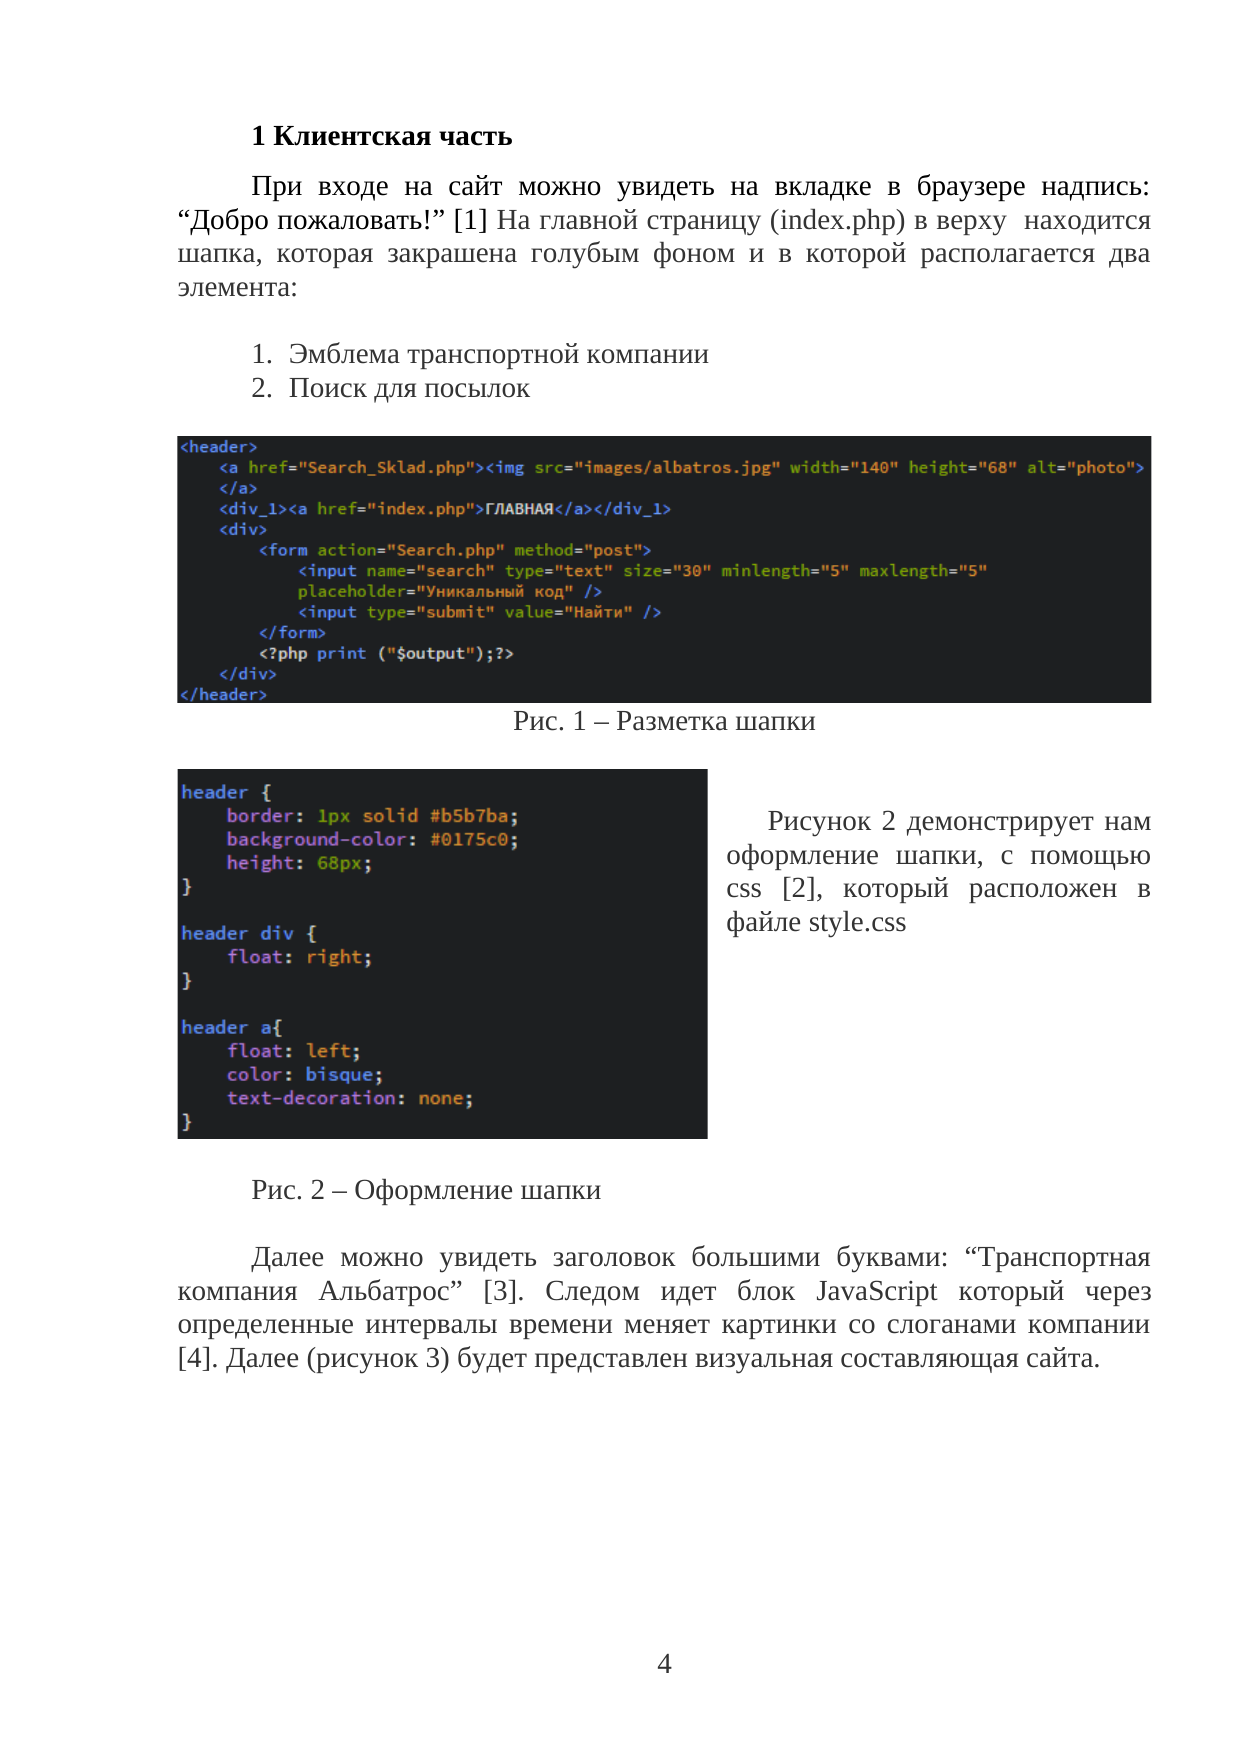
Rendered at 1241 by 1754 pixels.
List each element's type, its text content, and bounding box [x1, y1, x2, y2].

text Рис. 2 – Оформление шапки [177, 1172, 1152, 1206]
text Далее можно увидеть заголовок большими буквами: “Транспортная компания Альбатрос” [3]. Следом идет блок JavaScript который через определенные интервалы времени меняет картинки со слоганами компании [4]. Далее (рисунок 3) будет представлен визуальная составляющая сайта. [177, 1239, 1152, 1374]
picture [177, 436, 1152, 703]
picture [177, 769, 708, 1139]
list Поиск для посылок [251, 370, 1152, 403]
text При входе на сайт можно увидеть на вкладке в браузере надпись: “Добро пожаловать!” [1] На главной страницу (index.php) в верху находится шапка, которая закрашена голубым фоном и в которой располагается два элемента: [177, 168, 1152, 303]
text Рис. 1 – Разметка шапки [177, 703, 1152, 736]
list Эмблема транспортной компании [251, 336, 1152, 370]
subtitle 1 Клиентская часть [177, 118, 1152, 152]
text Рисунок 2 демонстрирует нам оформление шапки, с помощью css [2], который расположен в файле style.css [708, 803, 1152, 938]
